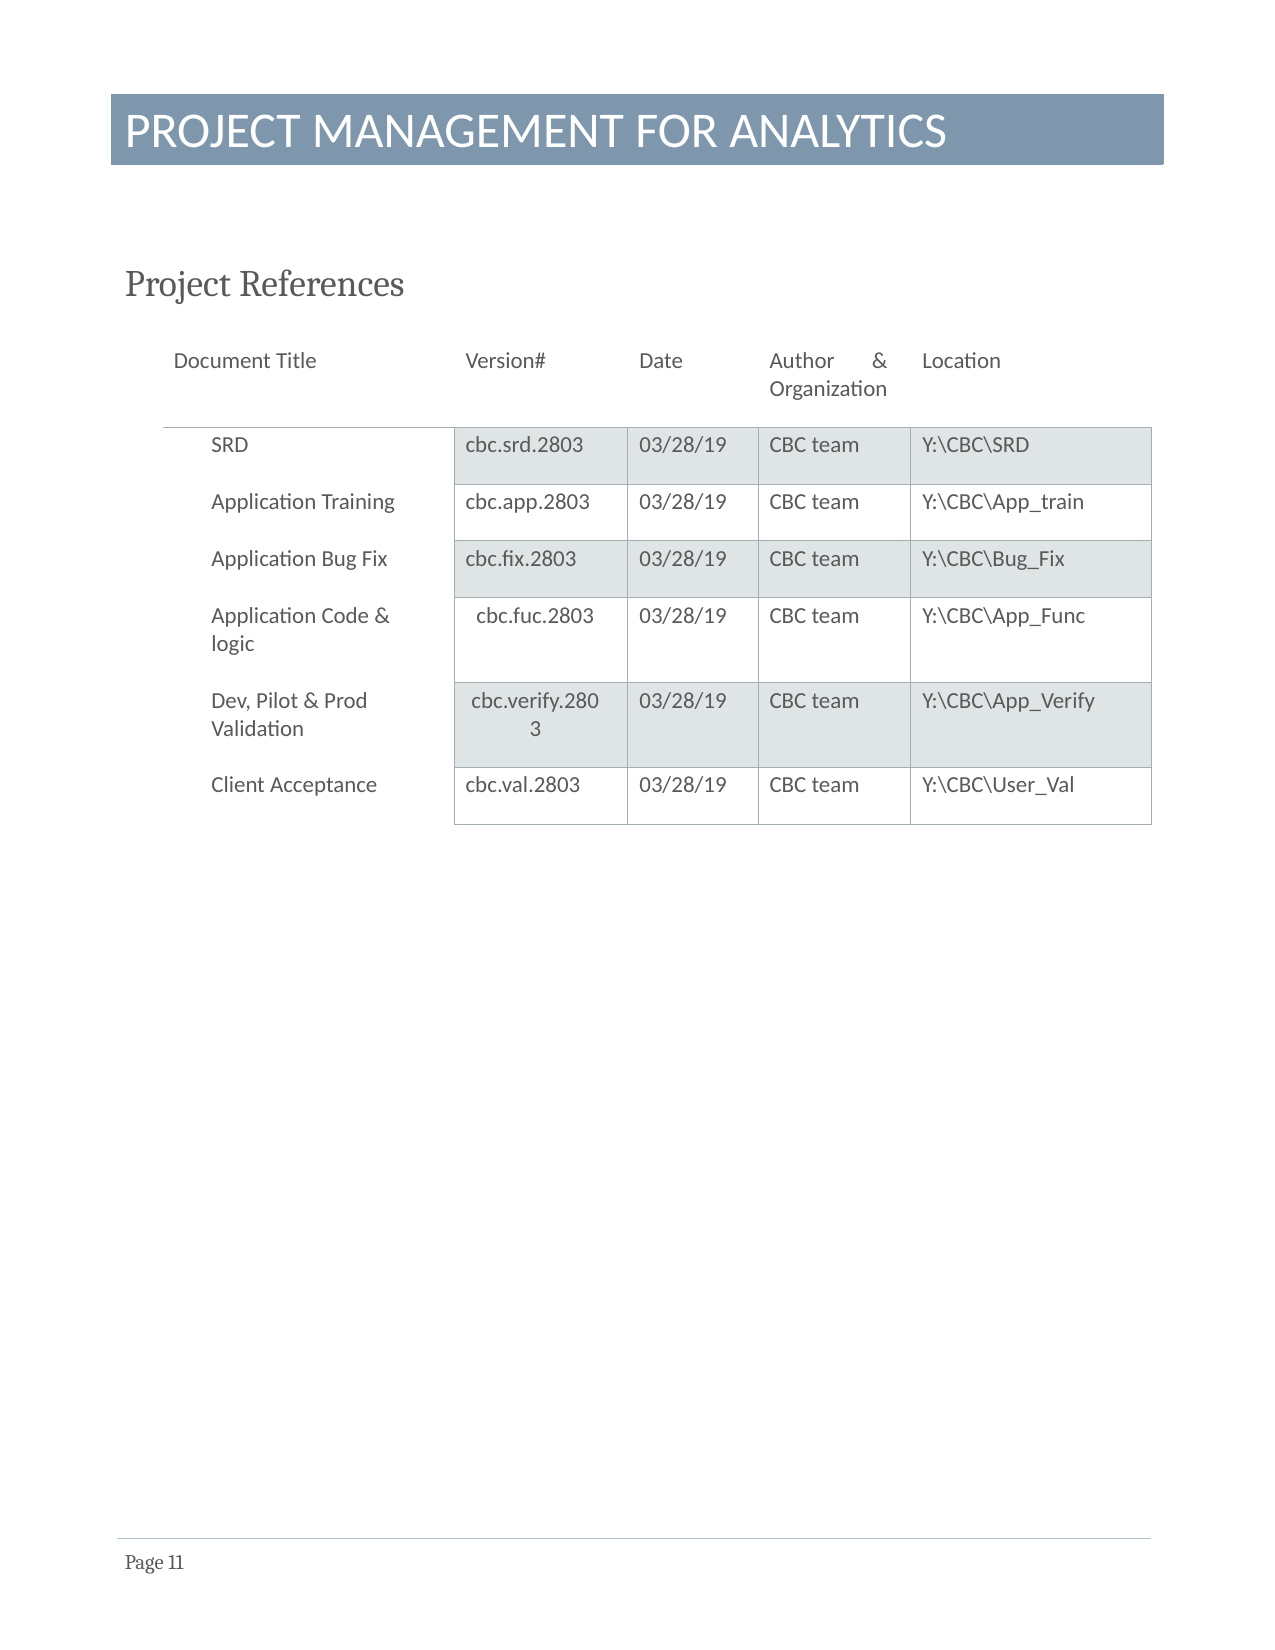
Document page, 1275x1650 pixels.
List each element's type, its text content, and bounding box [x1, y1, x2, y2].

table_cell CBC team [759, 485, 910, 540]
table_cell cbc.srd.2803 [455, 428, 627, 484]
table_cell 03/28/19 [628, 768, 758, 823]
table_cell Application Training [163, 484, 454, 540]
table_cell Client Acceptance [163, 767, 454, 823]
subtitle Project References [124, 262, 1151, 306]
table_cell Y:\CBC\Bug_Fix [911, 541, 1151, 597]
table_cell Dev, Pilot & Prod Validation [163, 682, 454, 767]
table_cell cbc.val.2803 [455, 768, 627, 823]
table_cell Application Bug Fix [163, 540, 454, 597]
table_header Location [911, 343, 1152, 427]
table_cell cbc.fix.2803 [455, 541, 627, 597]
table_cell Y:\CBC\App_Verify [911, 683, 1151, 767]
table_cell cbc.app.2803 [455, 485, 627, 540]
table_cell Y:\CBC\User_Val [911, 768, 1151, 823]
table_cell cbc.fuc.2803 [455, 598, 627, 682]
table_cell 03/28/19 [628, 683, 758, 767]
table_cell cbc.verify.2803 [455, 683, 627, 767]
table_header Date [628, 343, 758, 427]
table_cell Application Code & logic [163, 597, 454, 682]
table_header Version# [454, 343, 628, 427]
table_cell SRD [163, 428, 454, 484]
table_cell CBC team [759, 541, 910, 597]
table_cell Y:\CBC\App_Func [911, 598, 1151, 682]
table_header Document Title [163, 343, 454, 427]
table_cell CBC team [759, 598, 910, 682]
table_cell CBC team [759, 768, 910, 823]
table_cell 03/28/19 [628, 541, 758, 597]
table_cell Y:\CBC\App_train [911, 485, 1151, 540]
table_cell Y:\CBC\SRD [911, 428, 1151, 484]
table_cell 03/28/19 [628, 598, 758, 682]
table_cell CBC team [759, 683, 910, 767]
table_cell CBC team [759, 428, 910, 484]
table_cell 03/28/19 [628, 485, 758, 540]
table_header Author & Organization [758, 343, 911, 427]
table_cell 03/28/19 [628, 428, 758, 484]
